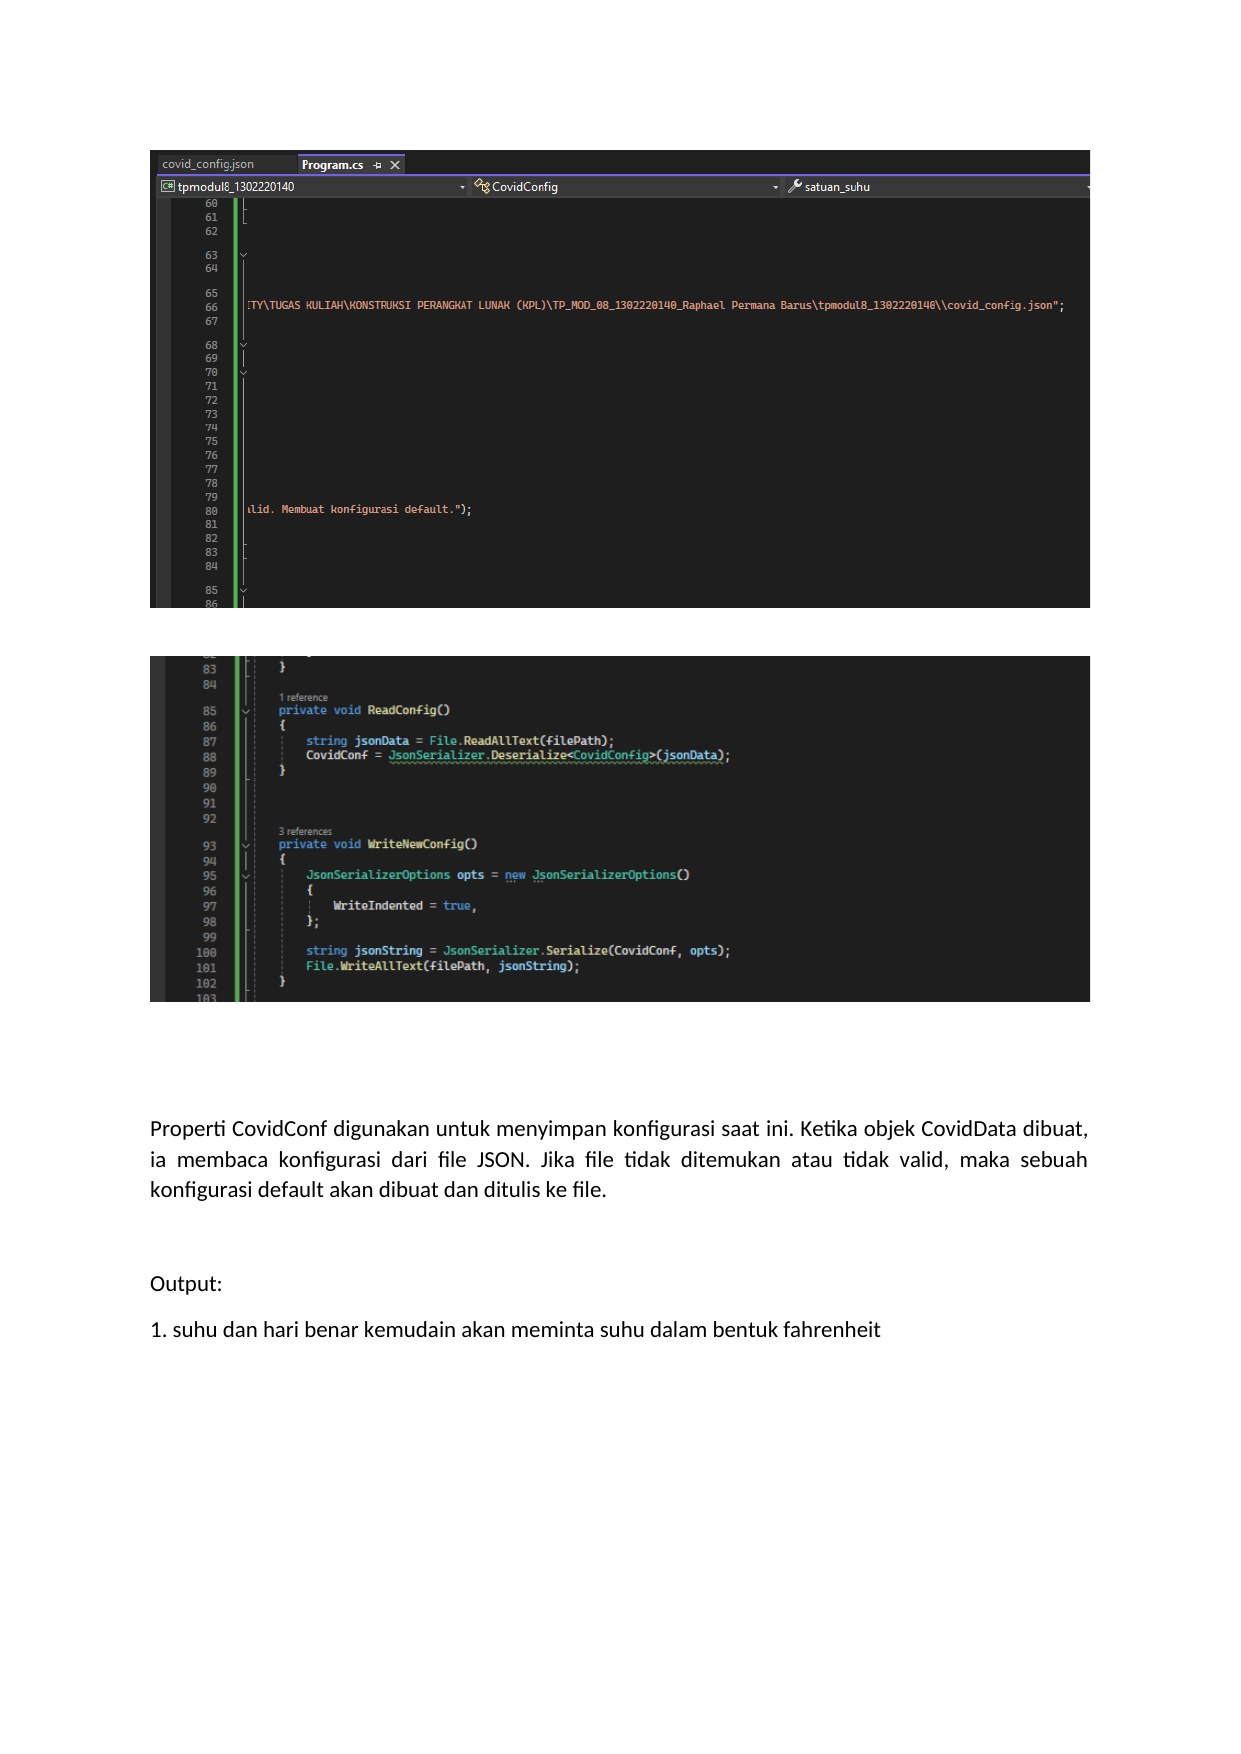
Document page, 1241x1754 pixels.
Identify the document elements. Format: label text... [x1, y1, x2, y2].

text Properti CovidConf digunakan untuk menyimpan konfigurasi saat ini. Ketika objek CovidData dibuat, ia membaca konfigurasi dari file JSON. Jika file tidak ditemukan atau tidak valid, maka sebuah konfigurasi default akan dibuat dan ditulis ke file. [150, 1114, 1090, 1203]
text Output: [150, 1269, 1090, 1297]
picture [150, 656, 1091, 1002]
picture [150, 150, 1091, 608]
text 1. suhu dan hari benar kemudain akan meminta suhu dalam bentuk fahrenheit [150, 1316, 1090, 1343]
